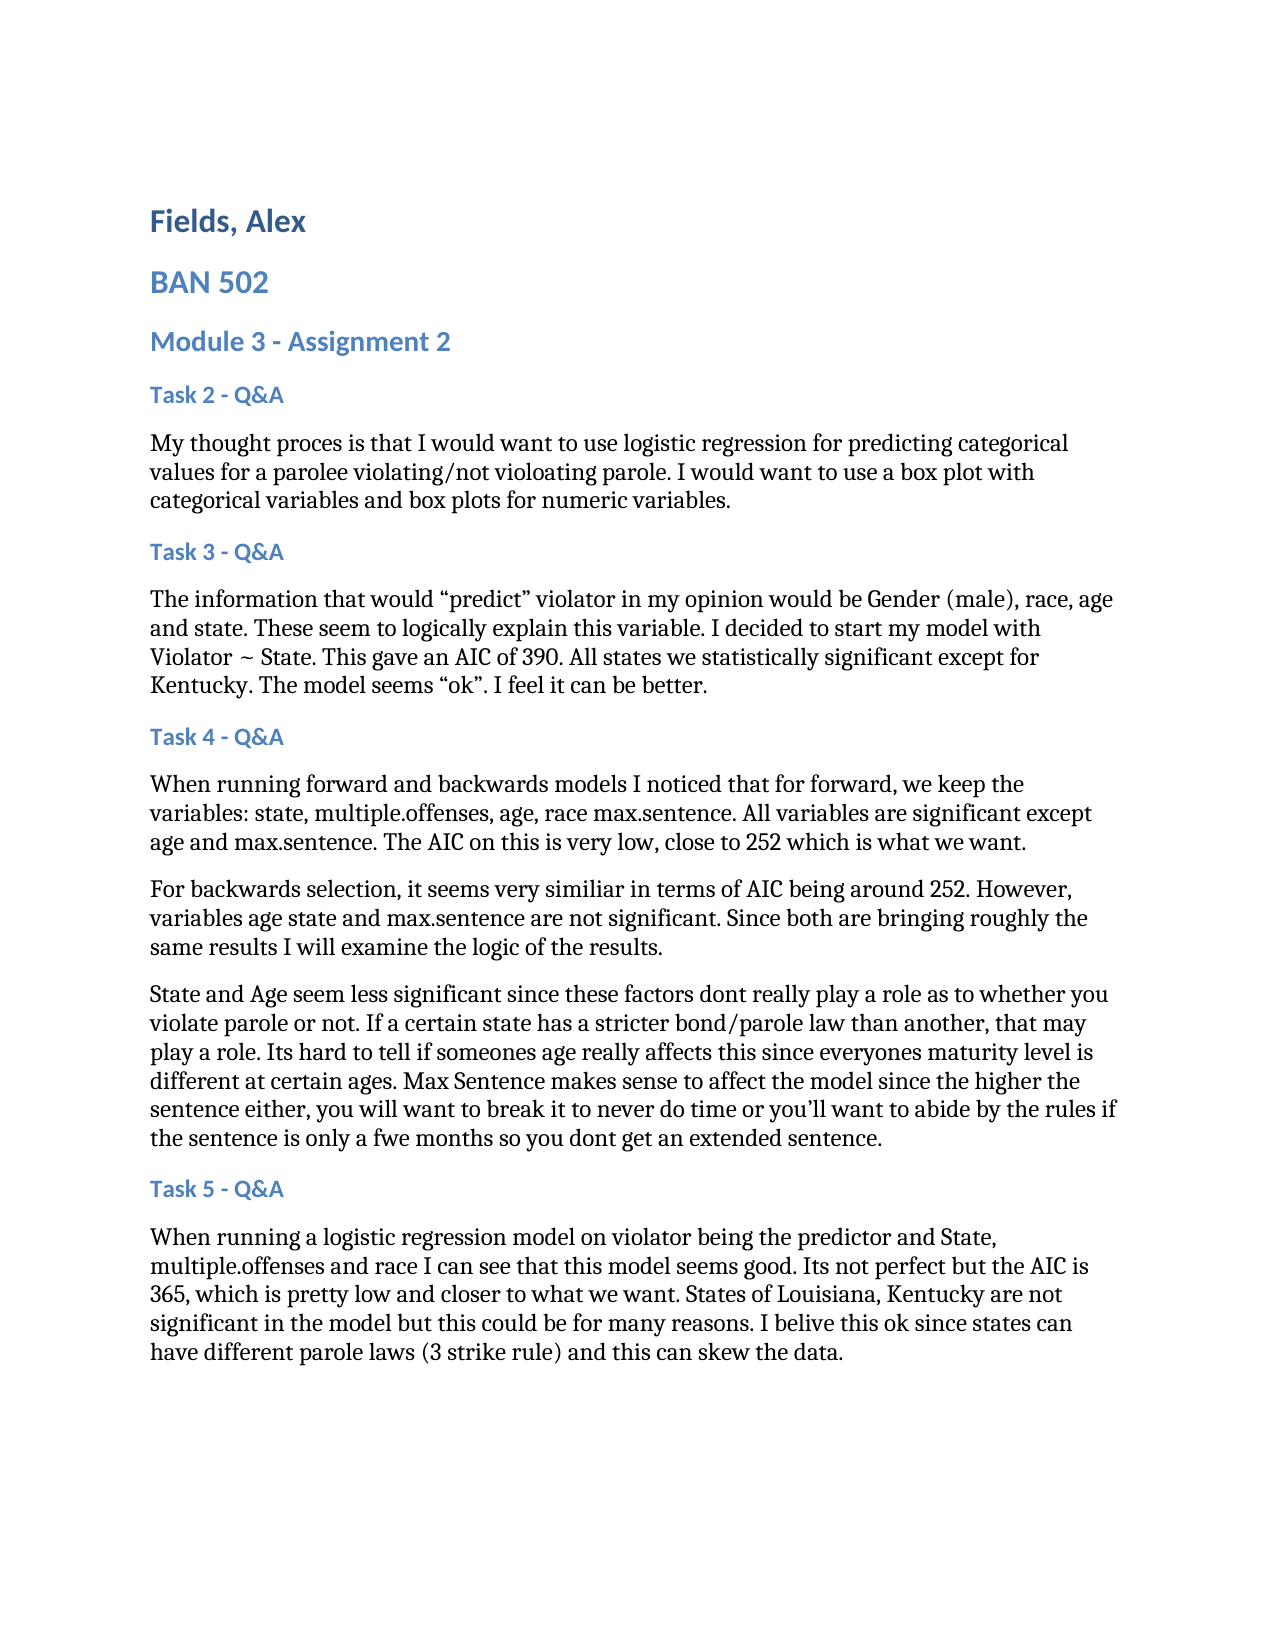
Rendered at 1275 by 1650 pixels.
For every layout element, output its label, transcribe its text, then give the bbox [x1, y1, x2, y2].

subtitle Module 3 - Assignment 2 [150, 323, 1125, 359]
subtitle Fields, Alex [150, 200, 1125, 241]
subtitle Task 2 - Q&A [150, 379, 1125, 410]
text The information that would “predict” violator in my opinion would be Gender (male), race, age and state. These seem to logically explain this variable. I decided to start my model with Violator ~ State. This gave an AIC of 390. All states we statistically significant except for Kentucky. The model seems “ok”. I feel it can be better. [150, 585, 1125, 700]
text When running forward and backwards models I noticed that for forward, we keep the variables: state, multiple.offenses, age, race max.sentence. All variables are significant except age and max.sentence. The AIC on this is very low, close to 252 which is what we want. [150, 770, 1125, 857]
text State and Age seem less significant since these factors dont really play a role as to whether you violate parole or not. If a certain state has a stricter bond/parole law than another, that may play a role. Its hard to tell if someones age really affects this since everyones maturity level is different at certain ages. Max Sentence makes sense to affect the model since the higher the sentence either, you will want to break it to never do time or you’ll want to abide by the rules if the sentence is only a fwe months so you dont get an extended sentence. [150, 980, 1125, 1153]
subtitle Task 4 - Q&A [150, 721, 1125, 752]
text My thought proces is that I would want to use logistic regression for predicting categorical values for a parolee violating/not violoating parole. I would want to use a box plot with categorical variables and box plots for numeric variables. [150, 429, 1125, 515]
subtitle BAN 502 [150, 262, 1125, 302]
text When running a logistic regression model on violator being the predictor and State, multiple.offenses and race I can see that this model seems good. Its not perfect but the AIC is 365, which is pretty low and closer to what we want. States of Louisiana, Kentucky are not significant in the model but this could be for many reasons. I belive this ok since states can have different parole laws (3 strike rule) and this can skew the data. [150, 1223, 1125, 1367]
subtitle Task 5 - Q&A [150, 1174, 1125, 1204]
text For backwards selection, it seems very similiar in terms of AIC being around 252. However, variables age state and max.sentence are not significant. Since both are bringing roughly the same results I will examine the logic of the results. [150, 875, 1125, 962]
subtitle Task 3 - Q&A [150, 536, 1125, 566]
